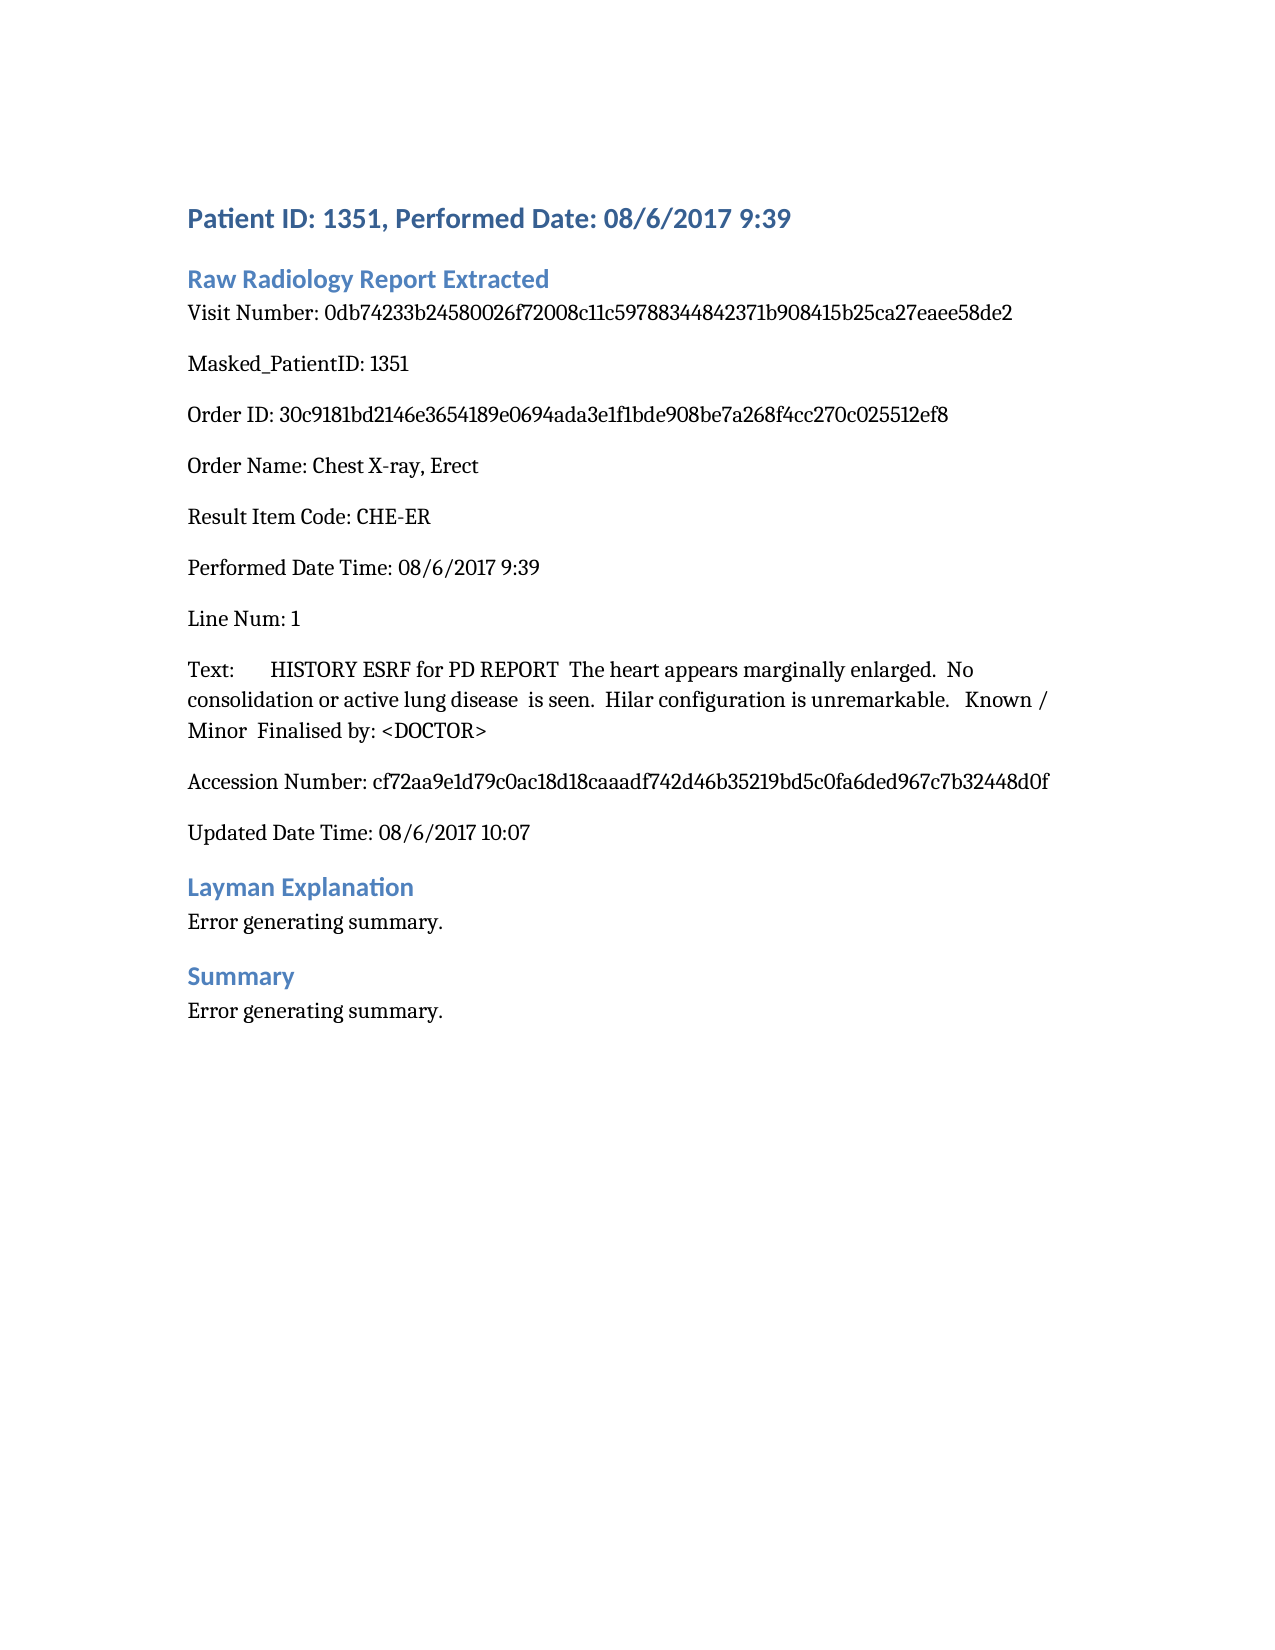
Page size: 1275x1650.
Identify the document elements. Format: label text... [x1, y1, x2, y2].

text Text: HISTORY ESRF for PD REPORT The heart appears marginally enlarged. No consolidation or active lung disease is seen. Hilar configuration is unremarkable. Known / Minor Finalised by: <DOCTOR> [187, 657, 1087, 744]
text Accession Number: cf72aa9e1d79c0ac18d18caaadf742d46b35219bd5c0fa6ded967c7b32448d0f [187, 768, 1087, 795]
text Line Num: 1 [187, 606, 1087, 632]
text Error generating summary. [187, 997, 1087, 1024]
subtitle Patient ID: 1351, Performed Date: 08/6/2017 9:39 [187, 200, 1087, 236]
subtitle Layman Explanation [187, 871, 1087, 903]
text Updated Date Time: 08/6/2017 10:07 [187, 819, 1087, 846]
text Order ID: 30c9181bd2146e3654189e0694ada3e1f1bde908be7a268f4cc270c025512ef8 [187, 402, 1087, 428]
text Performed Date Time: 08/6/2017 9:39 [187, 555, 1087, 581]
text Error generating summary. [187, 908, 1087, 935]
subtitle Raw Radiology Report Extracted [187, 262, 1087, 295]
text Order Name: Chest X-ray, Erect [187, 453, 1087, 479]
text Result Item Code: CHE-ER [187, 504, 1087, 530]
text Masked_PatientID: 1351 [187, 351, 1087, 377]
text Visit Number: 0db74233b24580026f72008c11c59788344842371b908415b25ca27eaee58de2 [187, 300, 1087, 326]
subtitle Summary [187, 959, 1087, 992]
